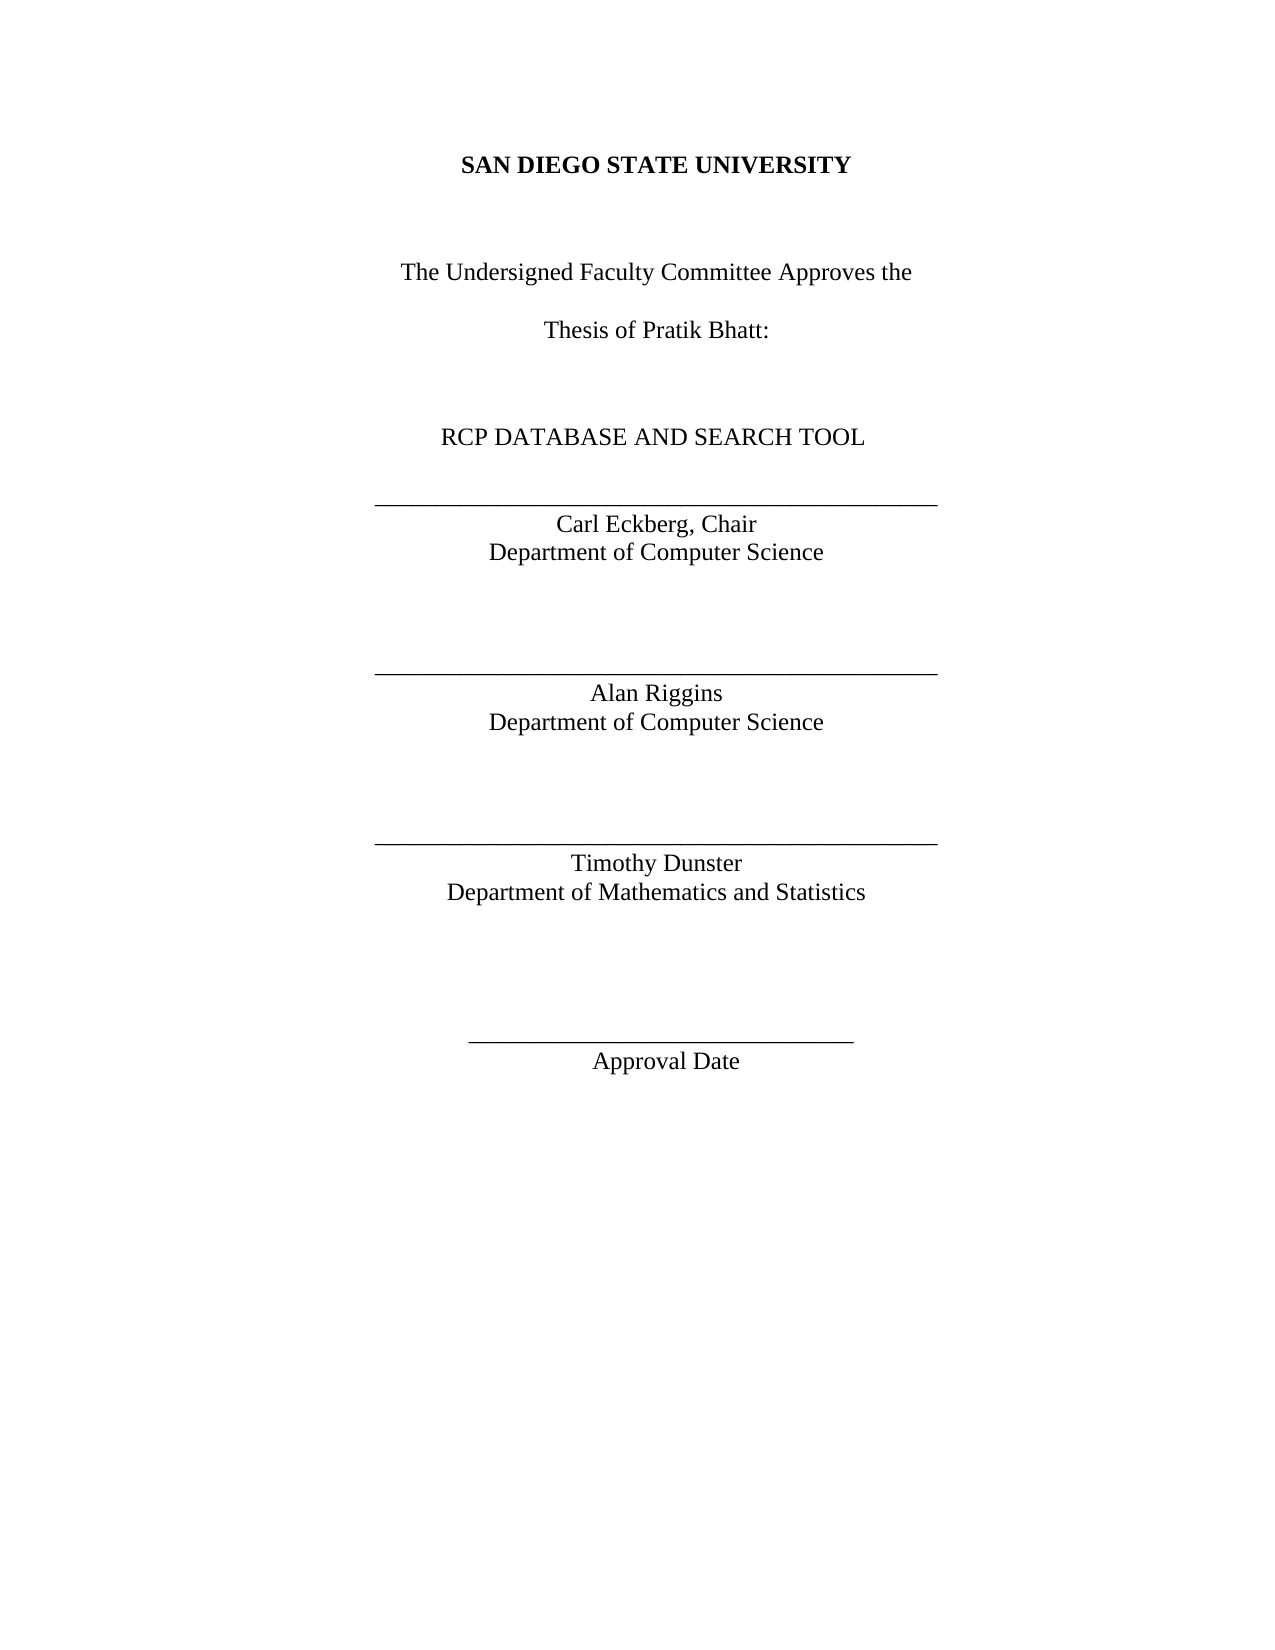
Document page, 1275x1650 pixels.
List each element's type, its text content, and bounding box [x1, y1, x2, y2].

text RCP DATABASE AND SEARCH TOOL [244, 422, 1068, 451]
text Alan Riggins [187, 678, 1125, 707]
text Department of Computer Science [187, 537, 1125, 566]
text Carl Eckberg, Chair [187, 509, 1125, 537]
text Thesis of Pratik Bhatt: [187, 315, 1125, 344]
text Department of Mathematics and Statistics [187, 877, 1125, 905]
text SAN DIEGO STATE UNIVERSITY [187, 150, 1125, 179]
text Timothy Dunster [187, 848, 1125, 877]
text Department of Computer Science [187, 707, 1125, 736]
text The Undersigned Faculty Committee Approves the [187, 257, 1125, 286]
text Approval Date [187, 1046, 1125, 1075]
